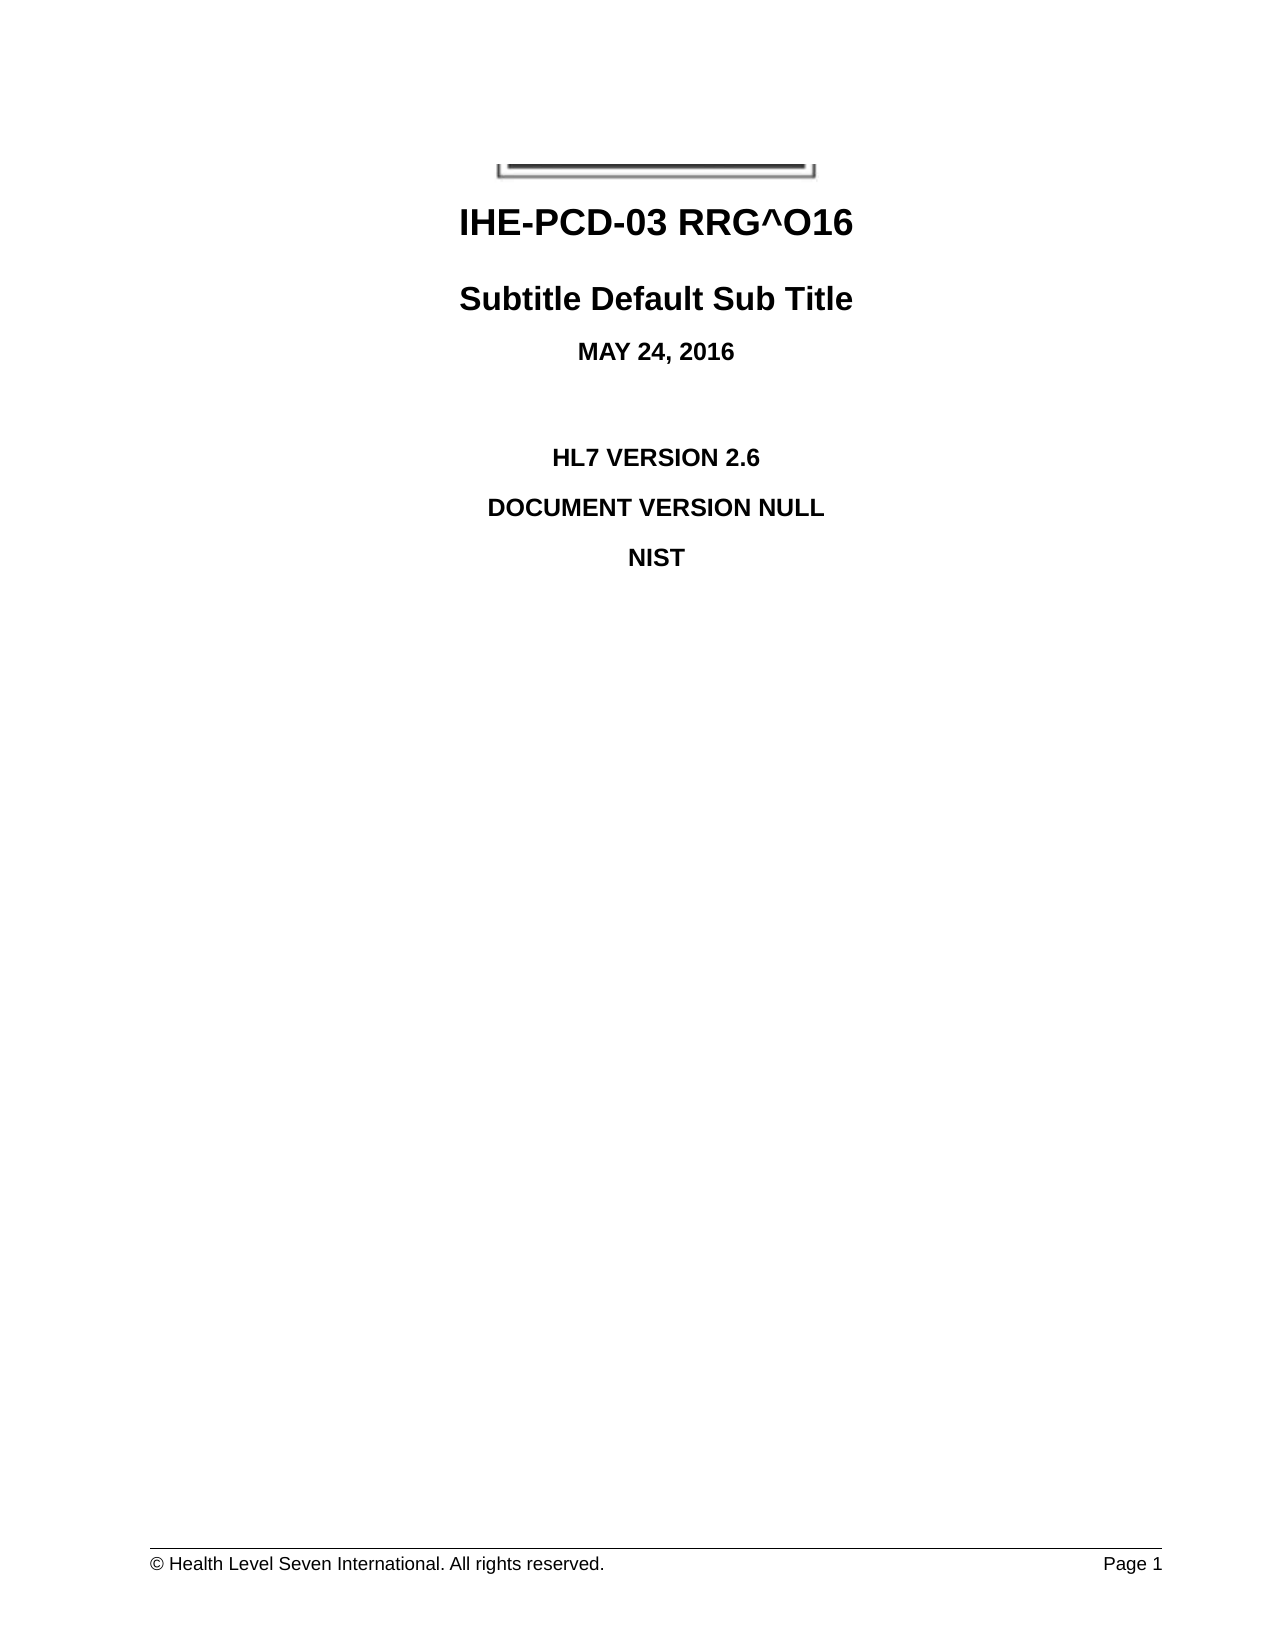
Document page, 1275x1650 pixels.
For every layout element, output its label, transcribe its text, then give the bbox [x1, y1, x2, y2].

text NIST [150, 547, 1162, 572]
text Document Version null [150, 497, 1162, 522]
subtitle Subtitle Default Sub Title [150, 291, 1162, 316]
text May 24, 2016 [150, 341, 1162, 366]
text HL7 Version 2.6 [150, 447, 1162, 472]
picture [490, 164, 823, 186]
title IHE-PCD-03 RRG^O16 [150, 216, 1162, 241]
